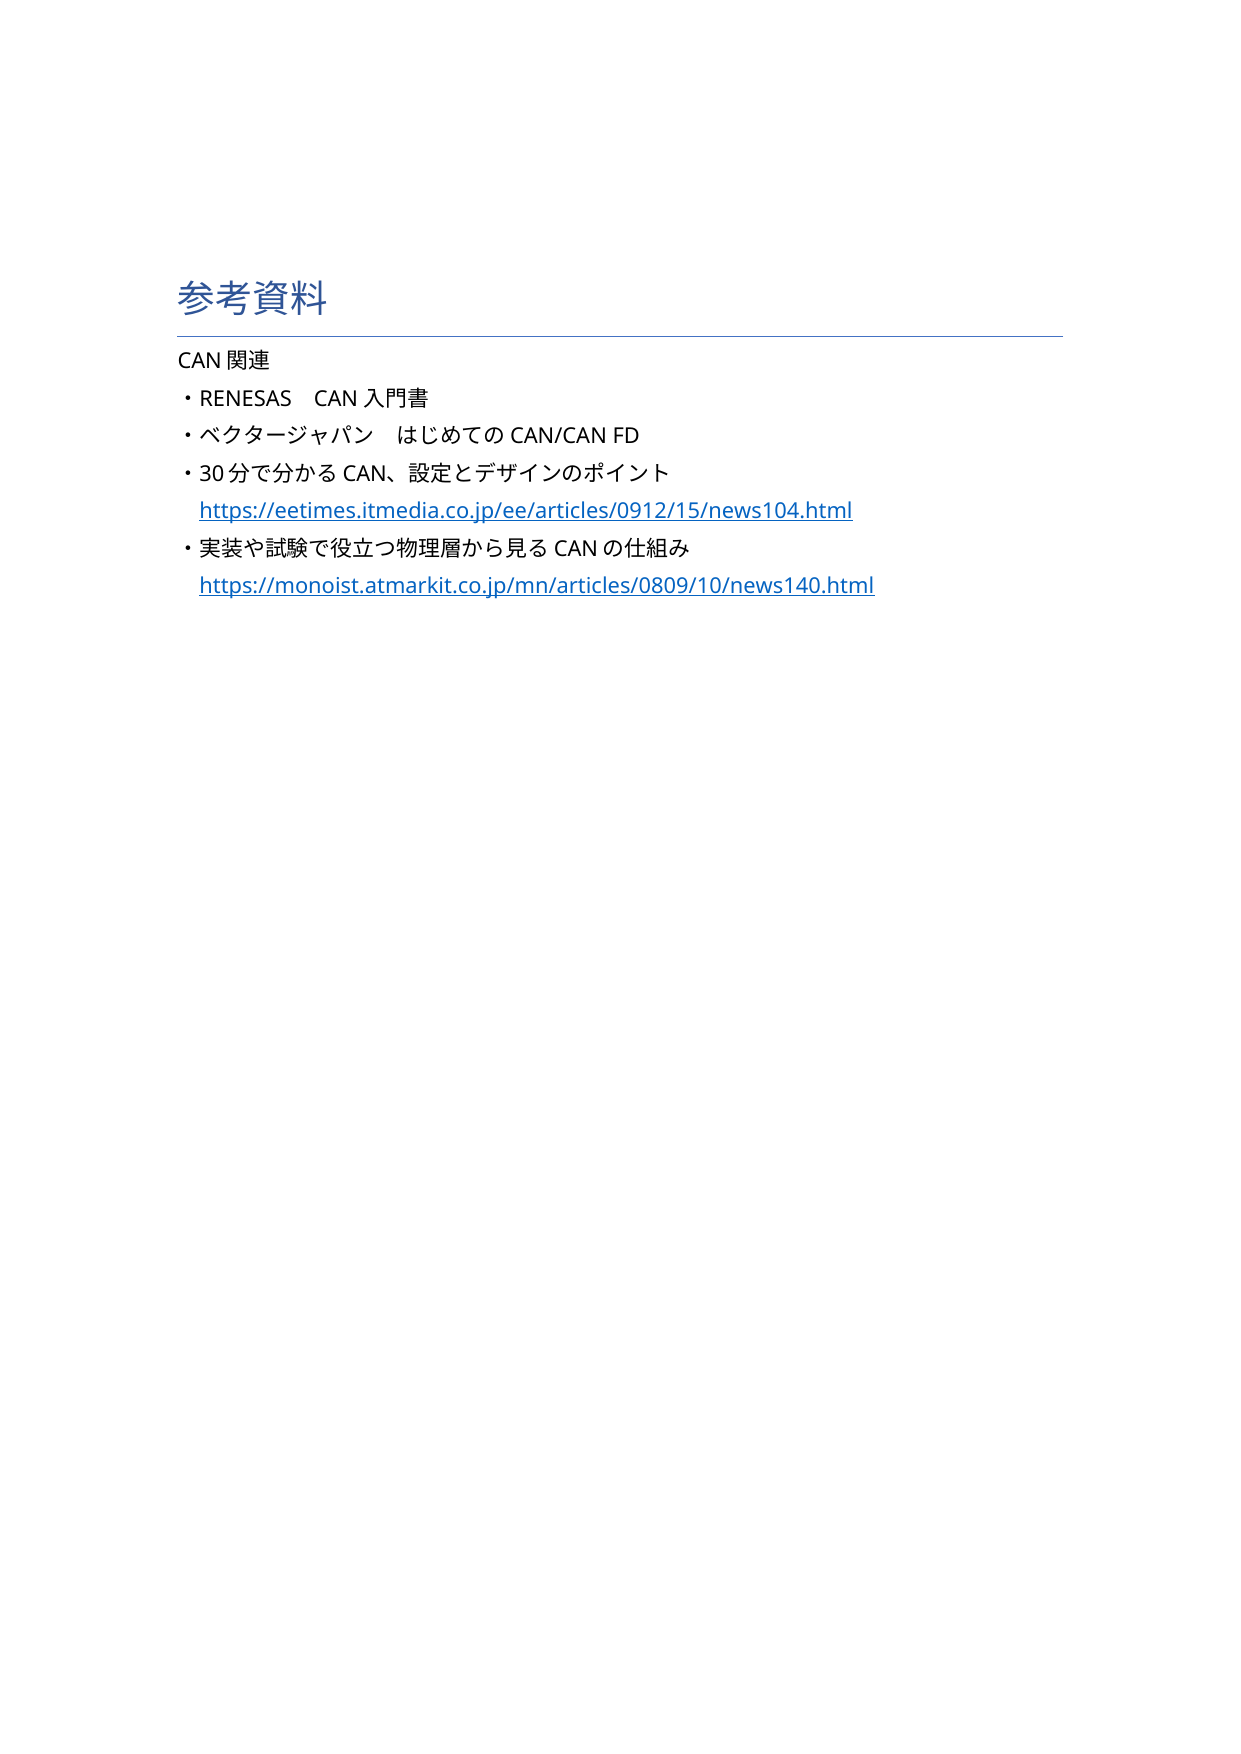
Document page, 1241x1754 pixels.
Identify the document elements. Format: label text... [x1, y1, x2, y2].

subtitle 参考資料 [177, 258, 1063, 336]
text ・実装や試験で役立つ物理層から見るCANの仕組み [177, 528, 1063, 566]
text https://monoist.atmarkit.co.jp/mn/articles/0809/10/news140.html [199, 566, 1063, 603]
text https://eetimes.itmedia.co.jp/ee/articles/0912/15/news104.html [199, 491, 1063, 528]
text ・ベクタージャパン はじめてのCAN/CAN FD [177, 416, 1063, 453]
text CAN関連 [177, 341, 1063, 378]
text ・30分で分かるCAN、設定とデザインのポイント [177, 453, 1063, 491]
text ・RENESAS CAN 入門書 [177, 378, 1063, 416]
